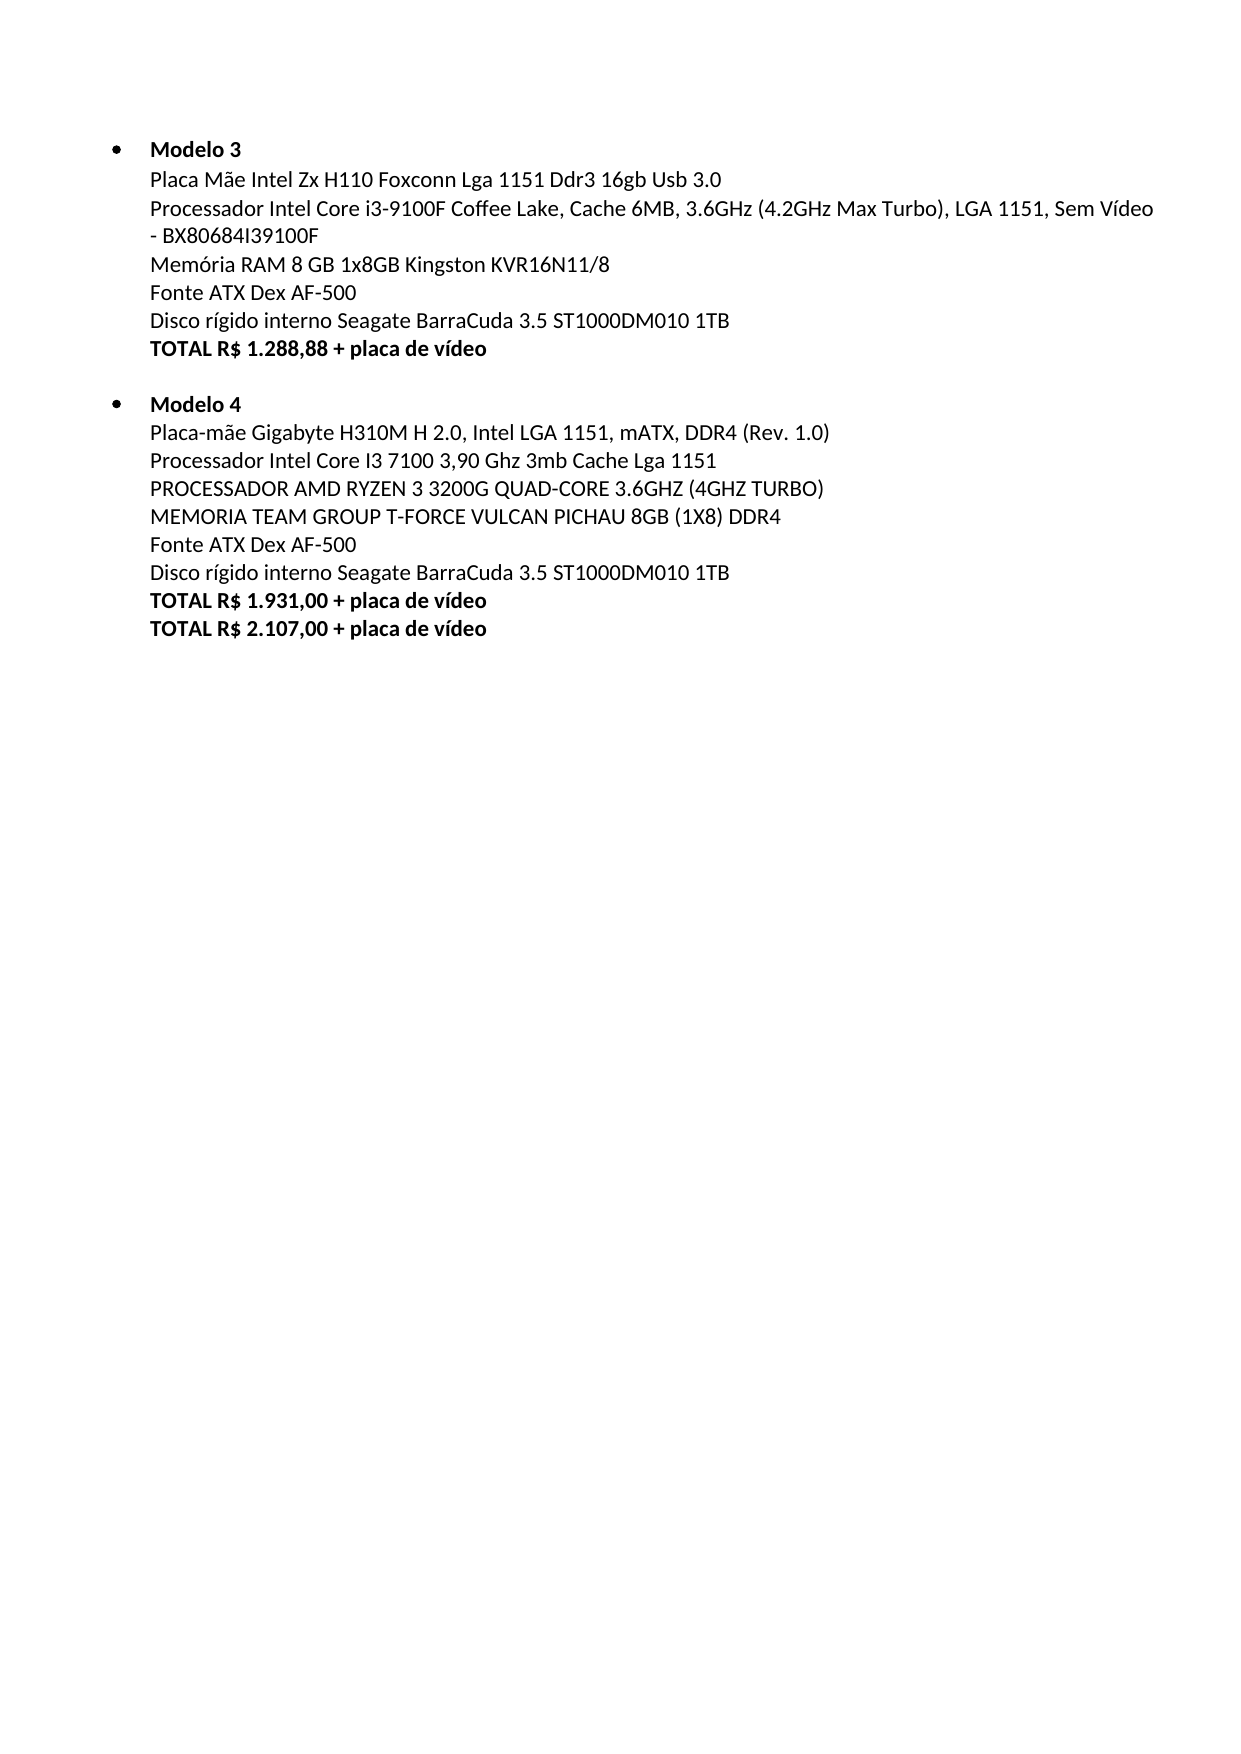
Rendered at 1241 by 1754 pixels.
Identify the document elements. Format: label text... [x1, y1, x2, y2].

list PROCESSADOR AMD RYZEN 3 3200G QUAD-CORE 3.6GHZ (4GHZ TURBO) [150, 474, 1165, 502]
list Disco rígido interno Seagate BarraCuda 3.5 ST1000DM010 1TB [150, 306, 1165, 334]
list Disco rígido interno Seagate BarraCuda 3.5 ST1000DM010 1TB [150, 558, 1165, 586]
list Fonte ATX Dex AF-500 [150, 278, 1165, 306]
list TOTAL R$ 1.931,00 + placa de vídeo [150, 586, 1165, 614]
list Modelo 3 [112, 135, 1165, 163]
list Memória RAM 8 GB 1x8GB Kingston KVR16N11/8 [150, 250, 1165, 278]
list MEMORIA TEAM GROUP T-FORCE VULCAN PICHAU 8GB (1X8) DDR4 [150, 502, 1165, 530]
list Placa-mãe Gigabyte H310M H 2.0, Intel LGA 1151, mATX, DDR4 (Rev. 1.0) [150, 418, 1165, 446]
list Processador Intel Core i3-9100F Coffee Lake, Cache 6MB, 3.6GHz (4.2GHz Max Turbo), LGA 1151, Sem Vídeo - BX80684I39100F [150, 194, 1165, 250]
list Modelo 4 [112, 390, 1165, 418]
list TOTAL R$ 1.288,88 + placa de vídeo [150, 334, 1165, 362]
list TOTAL R$ 2.107,00 + placa de vídeo [150, 614, 1165, 642]
list Fonte ATX Dex AF-500 [150, 530, 1165, 558]
list Processador Intel Core I3 7100 3,90 Ghz 3mb Cache Lga 1151 [150, 446, 1165, 474]
list Placa Mãe Intel Zx H110 Foxconn Lga 1151 Ddr3 16gb Usb 3.0 [150, 166, 1165, 194]
